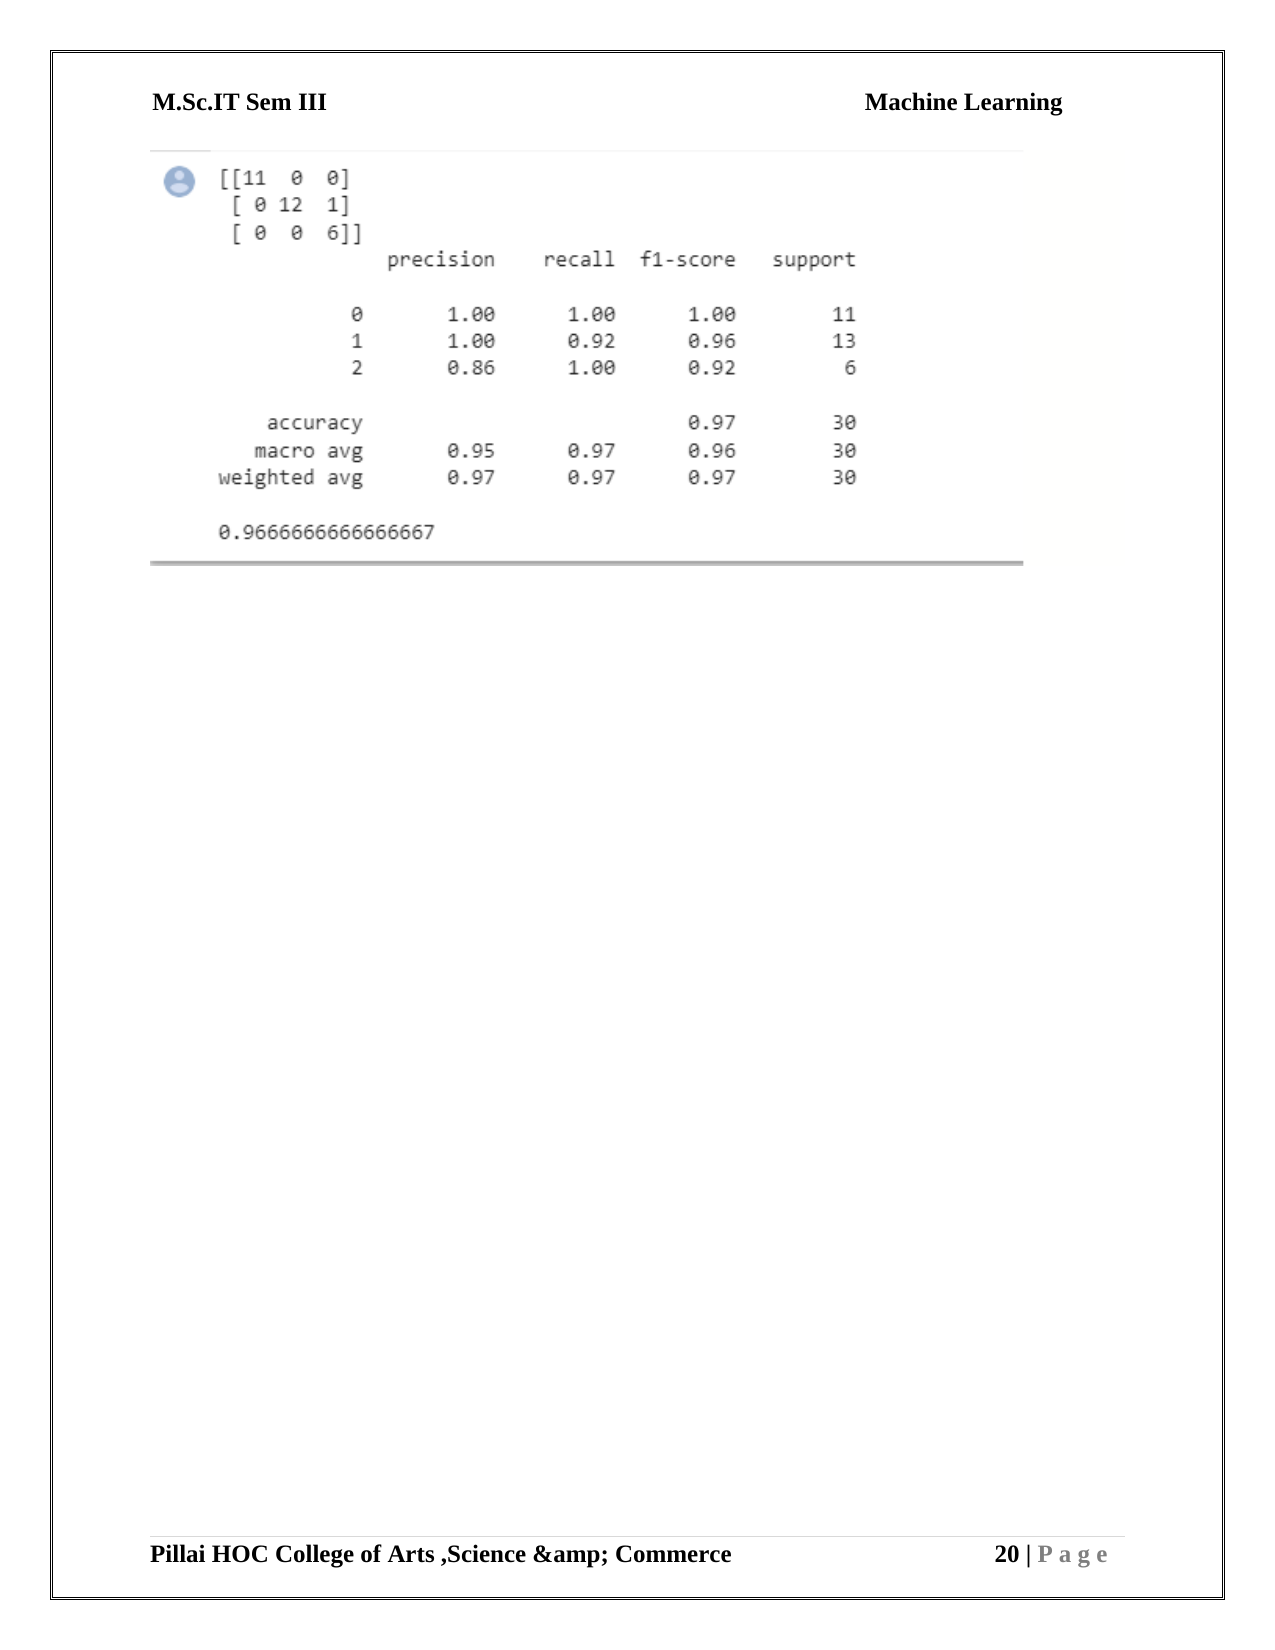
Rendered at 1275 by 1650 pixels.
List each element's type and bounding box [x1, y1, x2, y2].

picture [150, 150, 1024, 566]
